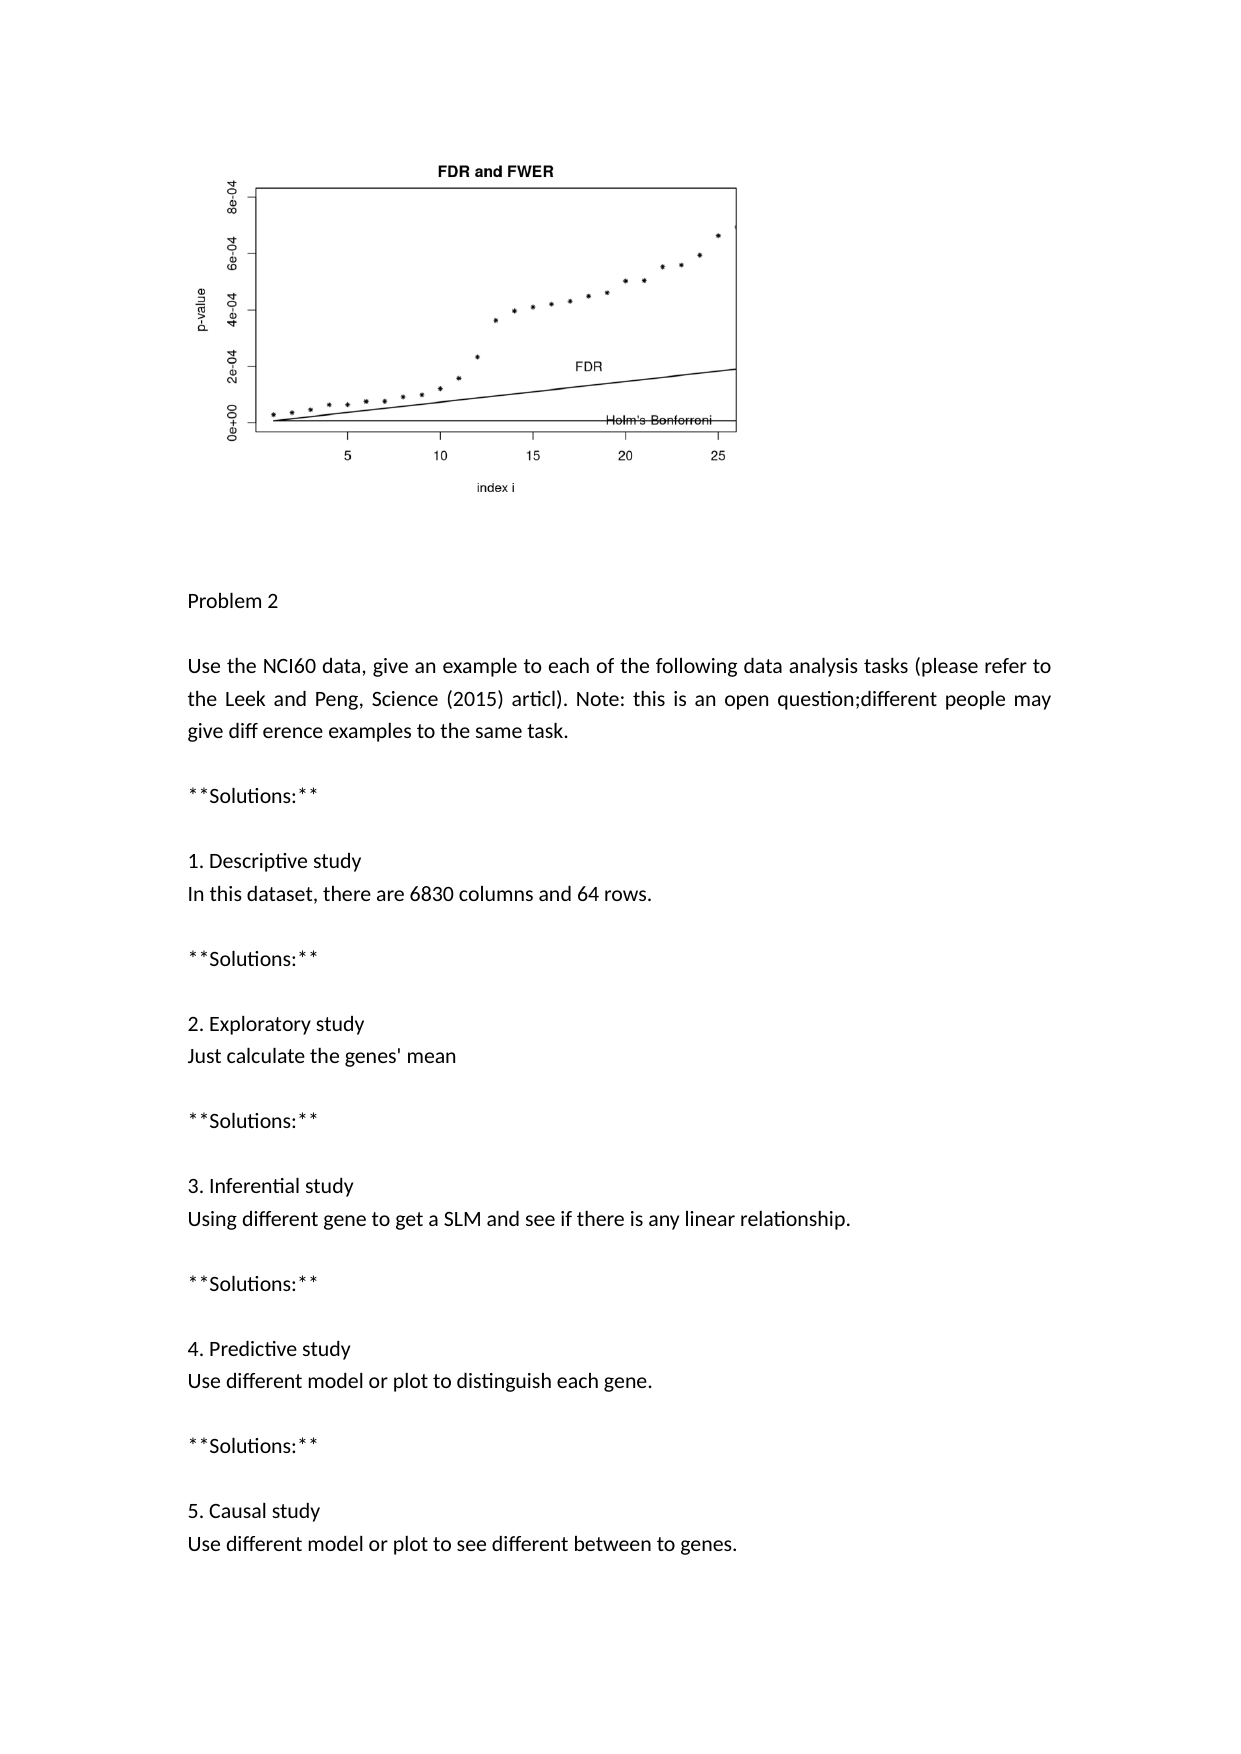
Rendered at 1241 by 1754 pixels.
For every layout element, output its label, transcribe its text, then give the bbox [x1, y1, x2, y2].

text 2. Exploratory study [187, 1007, 1053, 1039]
text 3. Inferential study [187, 1169, 1053, 1202]
text 1. Descriptive study [187, 844, 1053, 877]
text 4. Predictive study [187, 1332, 1053, 1364]
text Problem 2 [187, 584, 1053, 617]
text **Solutions:** [187, 1104, 1053, 1137]
text Use the NCI60 data, give an example to each of the following data analysis tasks (please refer to the Leek and Peng, Science (2015) articl). Note: this is an open question;diﬀerent people may give diﬀ erence examples to the same task. [187, 649, 1053, 747]
picture [187, 162, 746, 496]
text **Solutions:** [187, 942, 1053, 974]
text 5. Causal study [187, 1494, 1053, 1527]
text Using different gene to get a SLM and see if there is any linear relationship. [187, 1202, 1053, 1234]
text **Solutions:** [187, 779, 1053, 812]
text Use different model or plot to distinguish each gene. [187, 1364, 1053, 1397]
text Use different model or plot to see different between to genes. [187, 1527, 1053, 1559]
text In this dataset, there are 6830 columns and 64 rows. [187, 877, 1053, 909]
text **Solutions:** [187, 1267, 1053, 1299]
text Just calculate the genes' mean [187, 1039, 1053, 1072]
text **Solutions:** [187, 1429, 1053, 1462]
